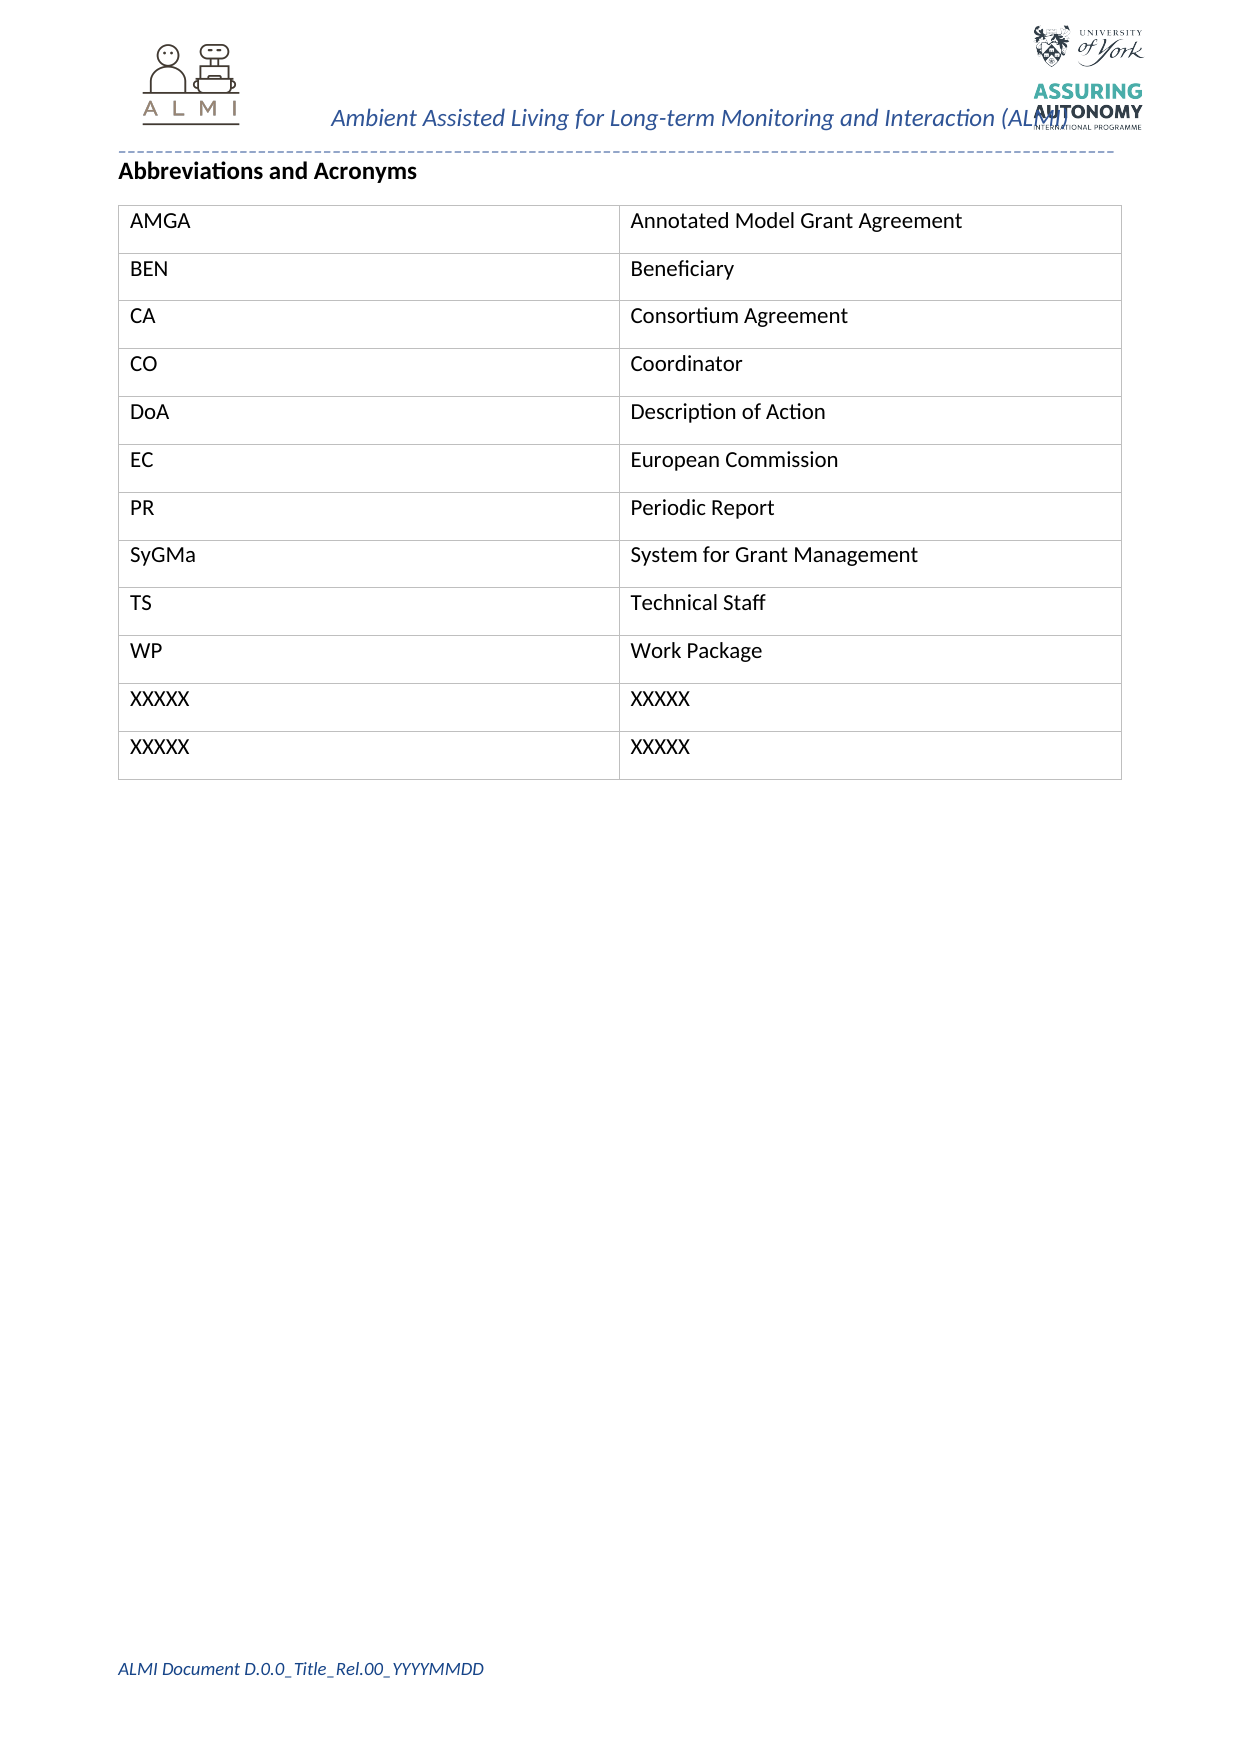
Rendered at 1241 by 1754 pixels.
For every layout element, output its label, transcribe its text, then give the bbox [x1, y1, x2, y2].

table_cell EC [119, 445, 619, 492]
table_cell SyGMa [119, 541, 619, 587]
picture [135, 36, 247, 131]
table_cell Description of Action [620, 397, 1121, 444]
table_cell Consortium Agreement [620, 301, 1121, 348]
table_cell European Commission [620, 445, 1121, 492]
table_cell PR [119, 493, 619, 539]
table_cell XXXXX [119, 732, 619, 778]
table_cell DoA [119, 397, 619, 444]
table_cell Work Package [620, 636, 1121, 683]
table_cell Technical Staff [620, 588, 1121, 635]
table_cell TS [119, 588, 619, 635]
table_cell Beneficiary [620, 254, 1121, 300]
table_cell System for Grant Management [620, 541, 1121, 587]
table_cell WP [119, 636, 619, 683]
text Abbreviations and Acronyms [118, 155, 1122, 186]
table_cell CA [119, 301, 619, 348]
table_cell CO [119, 349, 619, 396]
table_cell XXXXX [119, 684, 619, 731]
table_cell XXXXX [620, 684, 1121, 731]
table_cell Periodic Report [620, 493, 1121, 539]
table_cell BEN [119, 254, 619, 300]
table_header Annotated Model Grant Agreement [620, 206, 1121, 253]
picture [1033, 25, 1145, 130]
table_cell XXXXX [620, 732, 1121, 778]
table_header AMGA [119, 206, 619, 253]
table_cell Coordinator [620, 349, 1121, 396]
